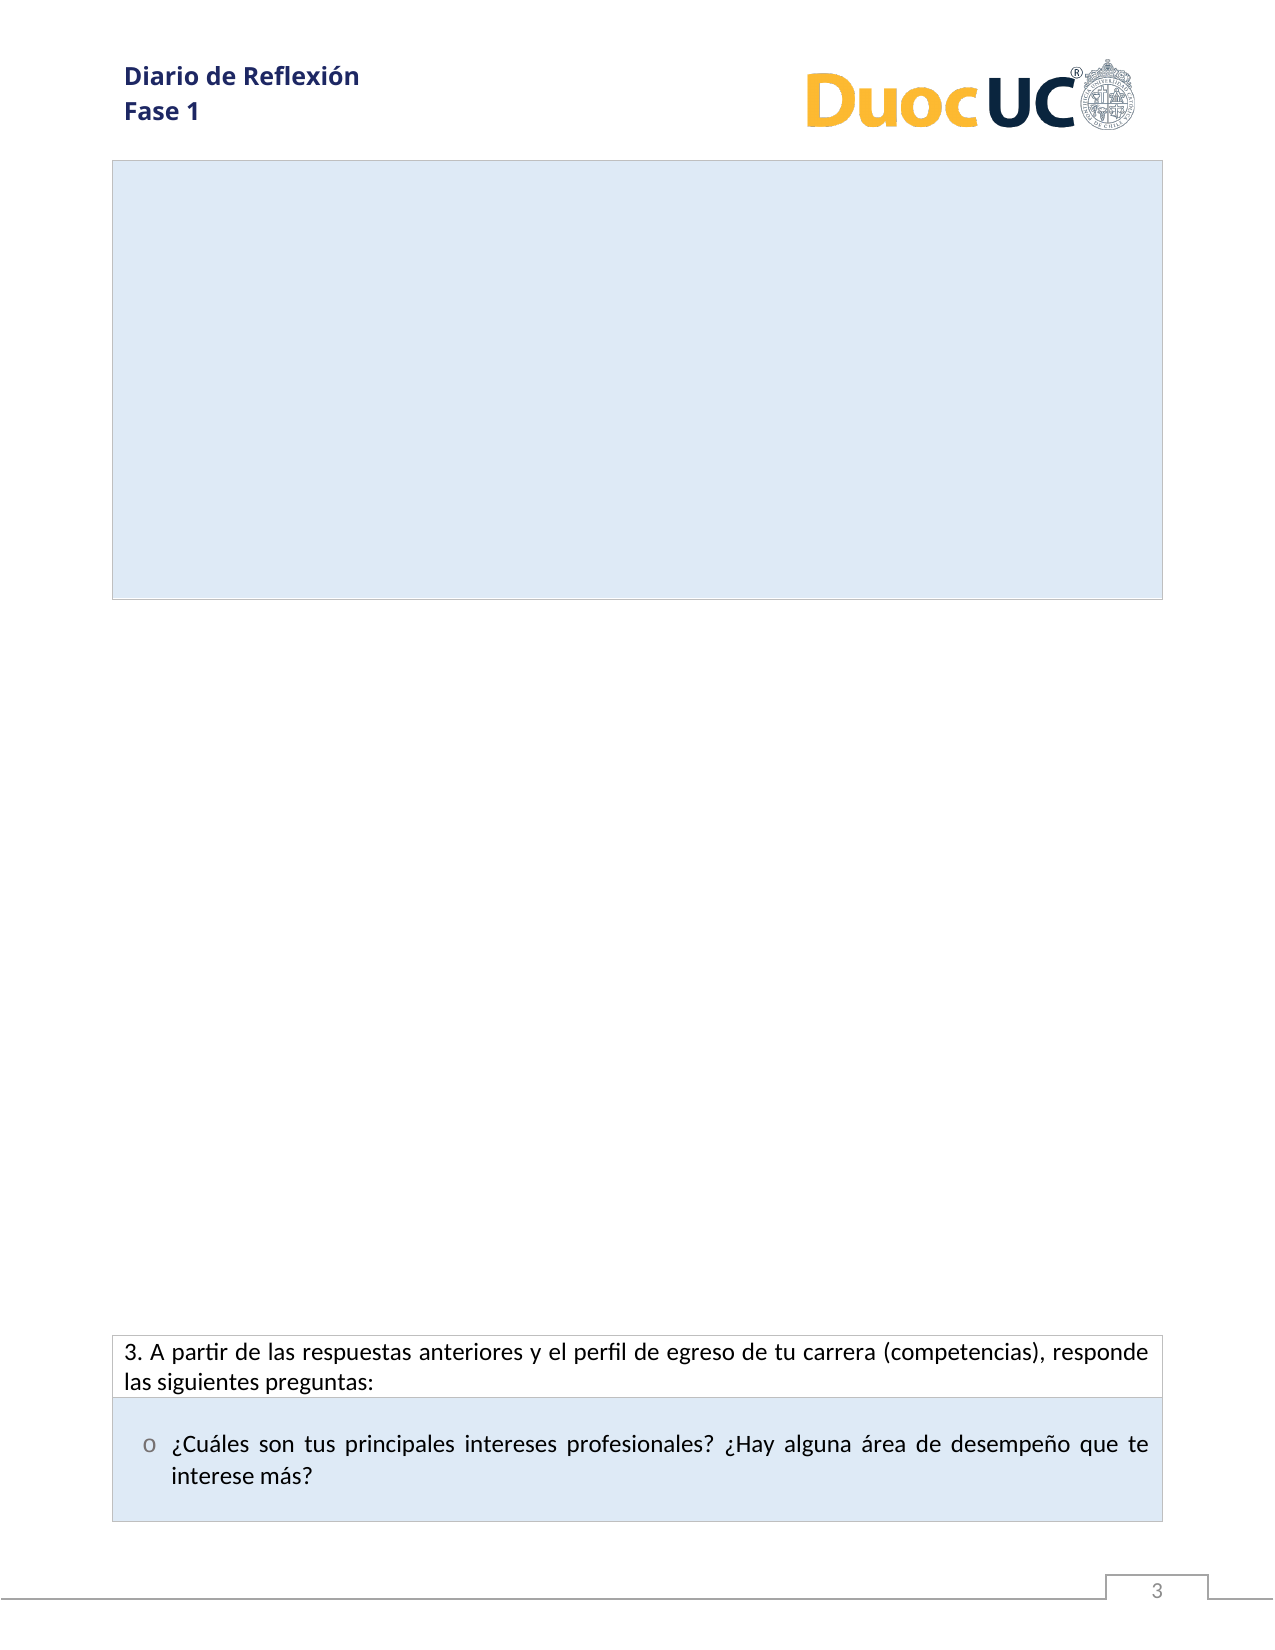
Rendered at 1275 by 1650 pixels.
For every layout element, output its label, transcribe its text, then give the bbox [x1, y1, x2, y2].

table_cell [113, 161, 1162, 598]
table_header 3. A partir de las respuestas anteriores y el perfil de egreso de tu carrera (competencias), responde las siguientes preguntas: [113, 1336, 1162, 1397]
picture [807, 59, 1135, 130]
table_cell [113, 1398, 1162, 1521]
